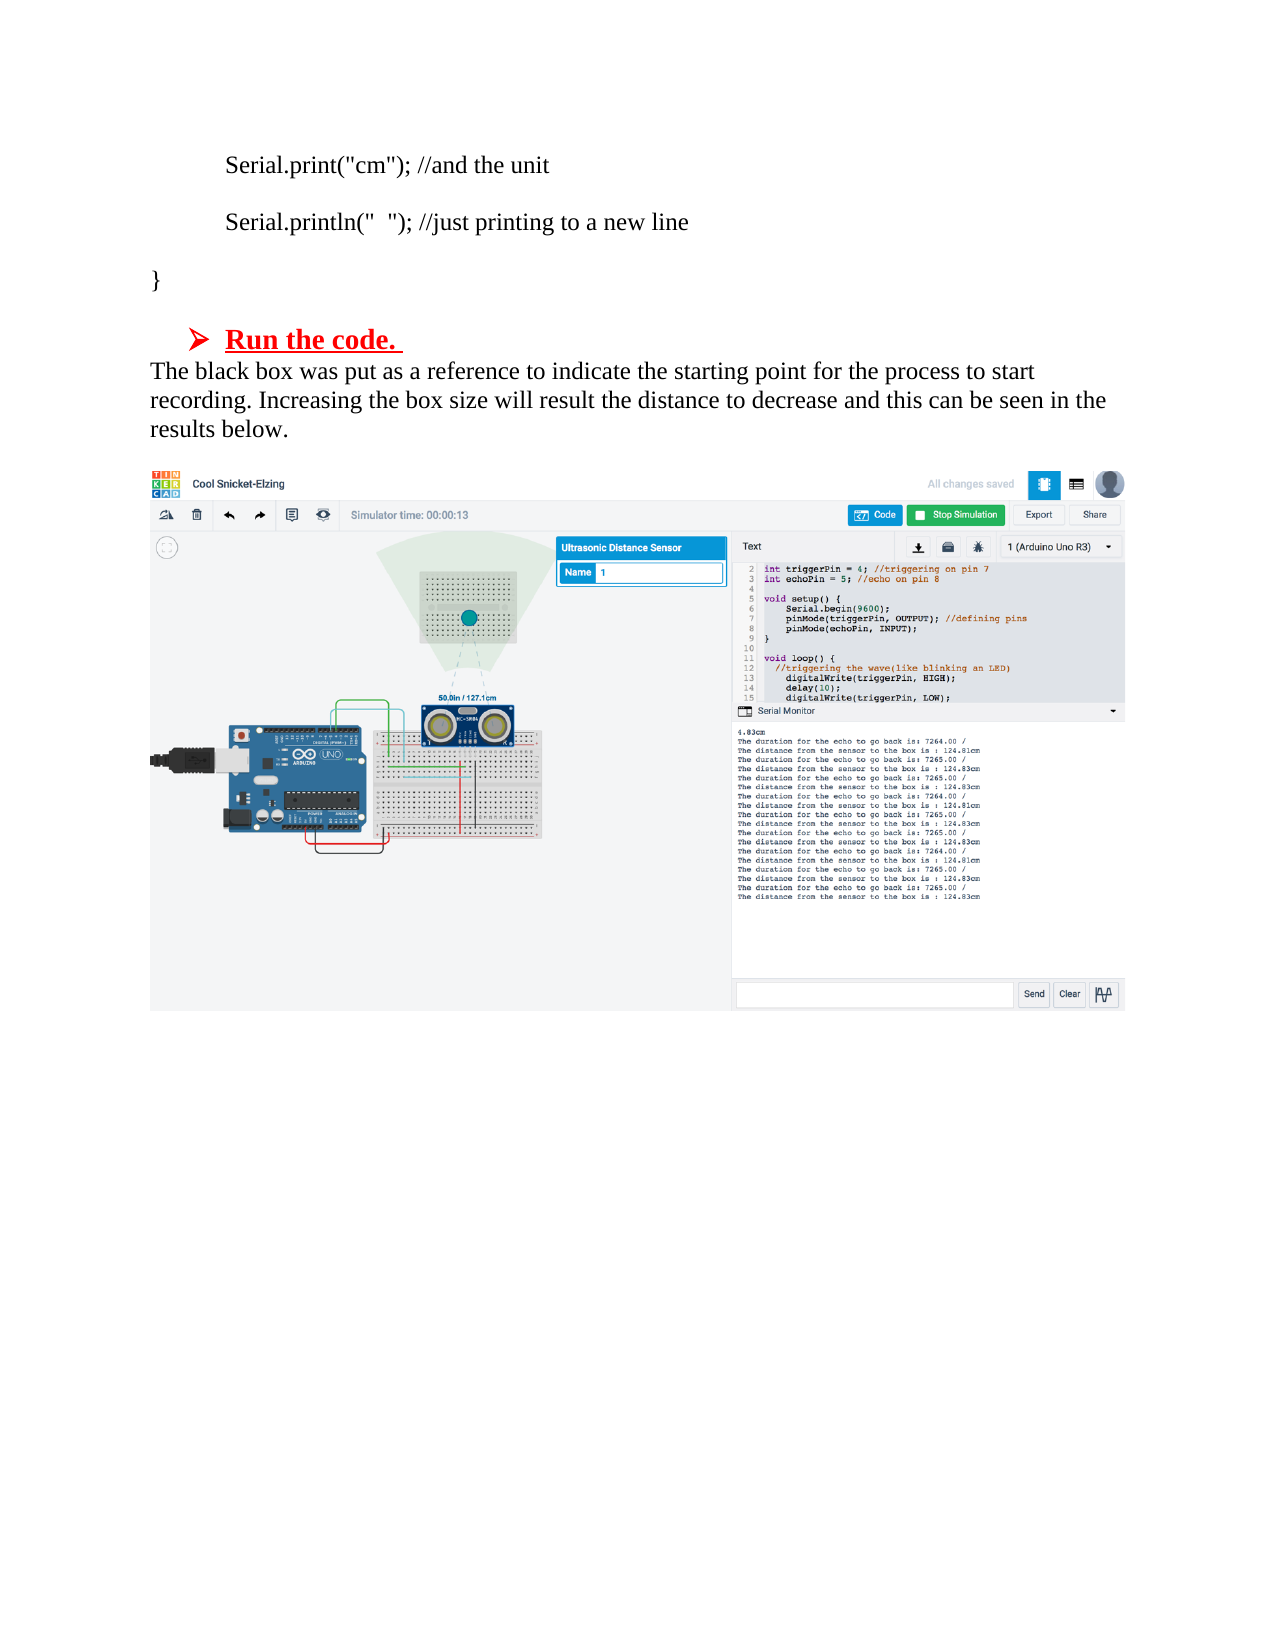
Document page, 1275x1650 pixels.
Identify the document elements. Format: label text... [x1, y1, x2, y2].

picture [150, 471, 1125, 1011]
text The black box was put as a reference to indicate the starting point for the process to start recording. Increasing the box size will result the distance to decrease and this can be seen in the results below. [150, 356, 1125, 442]
text } [150, 265, 1125, 294]
picture [1039, 478, 1050, 491]
text Serial.print("cm"); //and the unit [150, 150, 1125, 179]
list Run the code. [187, 322, 1125, 356]
text Serial.println(" "); //just printing to a new line [150, 207, 1125, 236]
